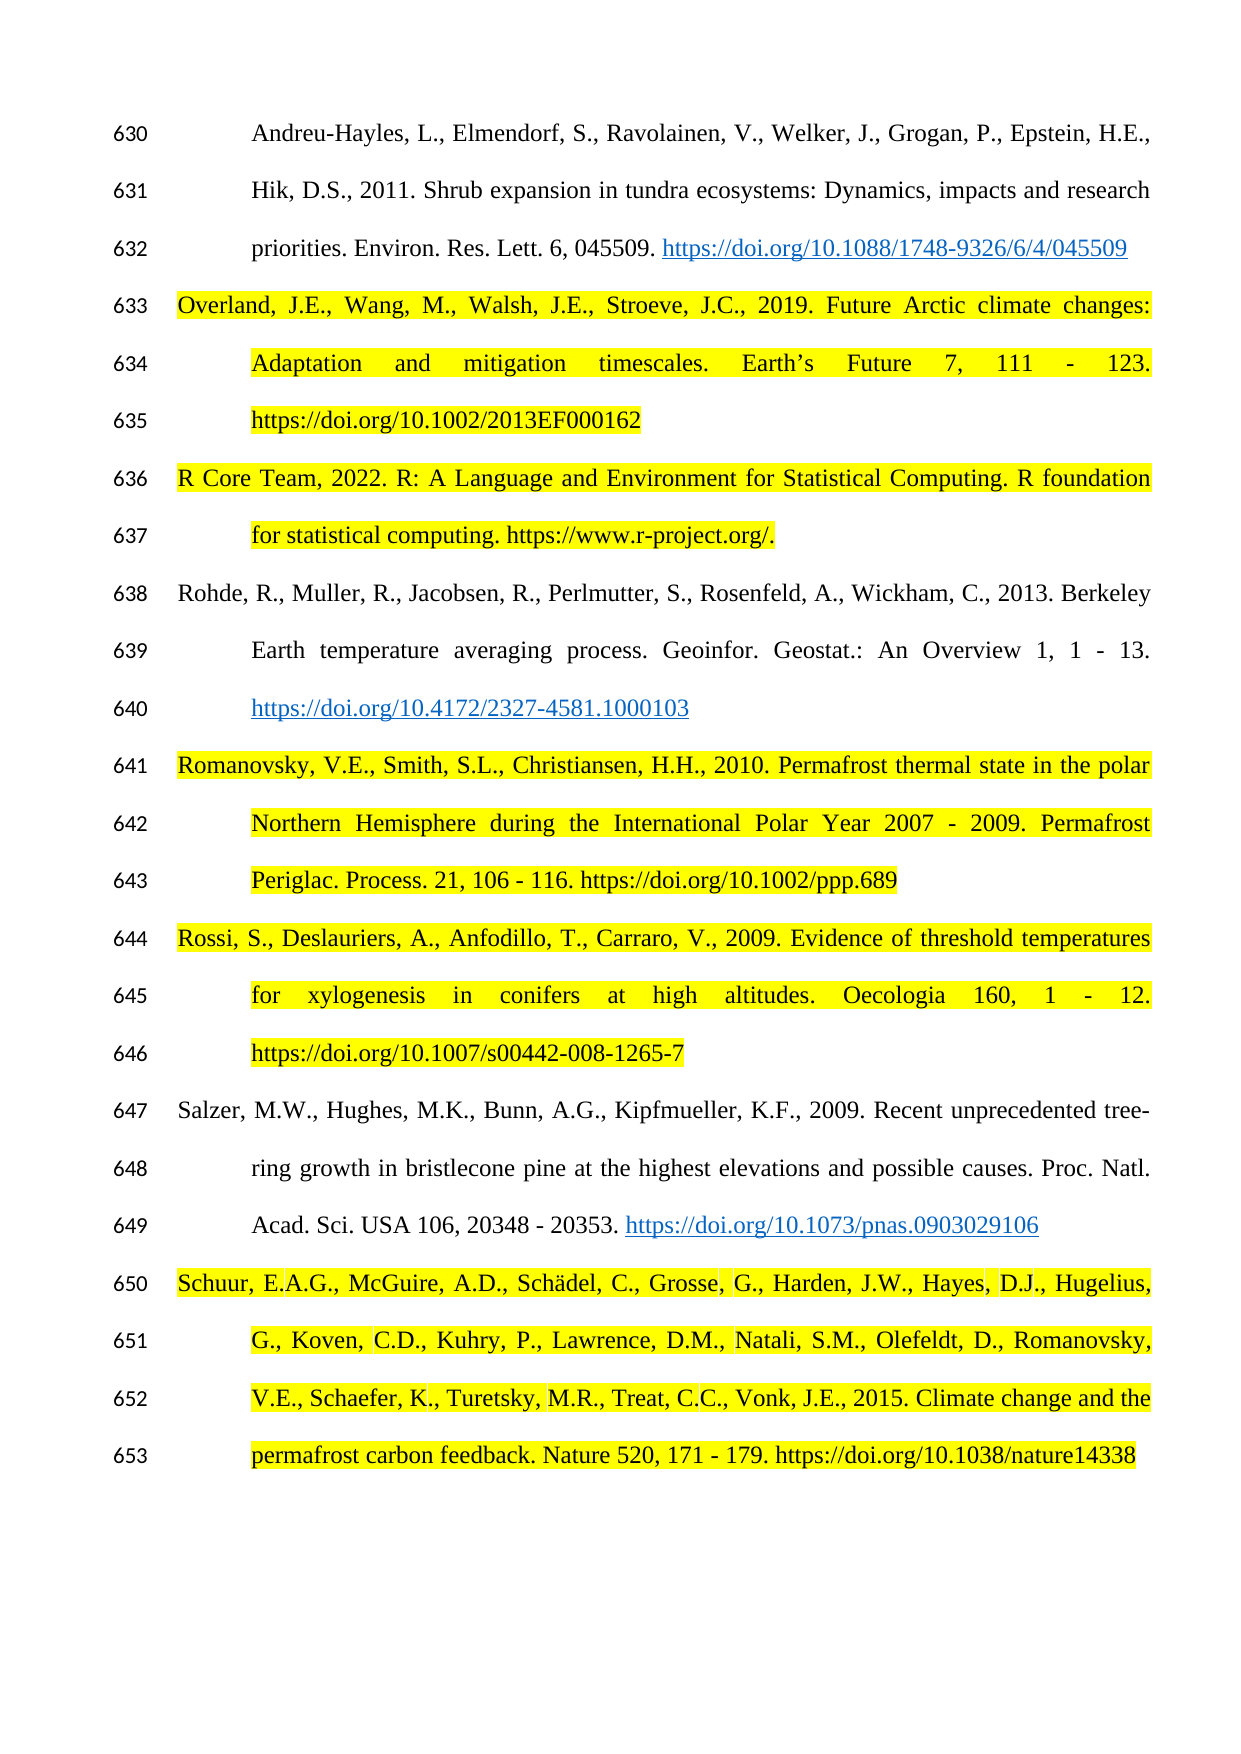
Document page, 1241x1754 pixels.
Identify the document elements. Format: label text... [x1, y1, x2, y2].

text Schuur, E.A.G., McGuire, A.D., Schädel, C., Grosse, G., Harden, J.W., Hayes, D.J., Hugelius, G., Koven, C.D., Kuhry, P., Lawrence, D.M., Natali, S.M., Olefeldt, D., Romanovsky, V.E., Schaefer, K., Turetsky, M.R., Treat, C.C., Vonk, J.E., 2015. Climate change and the permafrost carbon feedback. Nature 520, 171 - 179. https://doi.org/10.1038/nature14338 [177, 1268, 1152, 1469]
text Rohde, R., Muller, R., Jacobsen, R., Perlmutter, S., Rosenfeld, A., Wickham, C., 2013. Berkeley Earth temperature averaging process. Geoinfor. Geostat.: An Overview 1, 1 - 13. https://doi.org/10.4172/2327-4581.1000103 [177, 578, 1152, 722]
text Salzer, M.W., Hughes, M.K., Bunn, A.G., Kipfmueller, K.F., 2009. Recent unprecedented tree-ring growth in bristlecone pine at the highest elevations and possible causes. Proc. Natl. Acad. Sci. USA 106, 20348 - 20353. https://doi.org/10.1073/pnas.0903029106 [177, 1096, 1152, 1239]
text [177, 118, 1152, 262]
text Romanovsky, V.E., Smith, S.L., Christiansen, H.H., 2010. Permafrost thermal state in the polar Northern Hemisphere during the International Polar Year 2007 - 2009. Permafrost Periglac. Process. 21, 106 - 116. https://doi.org/10.1002/ppp.689 [177, 779, 1152, 894]
text Rossi, S., Deslauriers, A., Anfodillo, T., Carraro, V., 2009. Evidence of threshold temperatures for xylogenesis in conifers at high altitudes. Oecologia 160, 1 - 12. https://doi.org/10.1007/s00442-008-1265-7 [177, 952, 1152, 1067]
text R Core Team, 2022. R: A Language and Environment for Statistical Computing. R foundation for statistical computing. https://www.r-project.org/. [177, 492, 1152, 549]
text Overland, J.E., Wang, M., Walsh, J.E., Stroeve, J.C., 2019. Future Arctic climate changes: Adaptation and mitigation timescales. Earth’s Future 7, 111 - 123. https://doi.org/10.1002/2013EF000162 [177, 319, 1152, 434]
